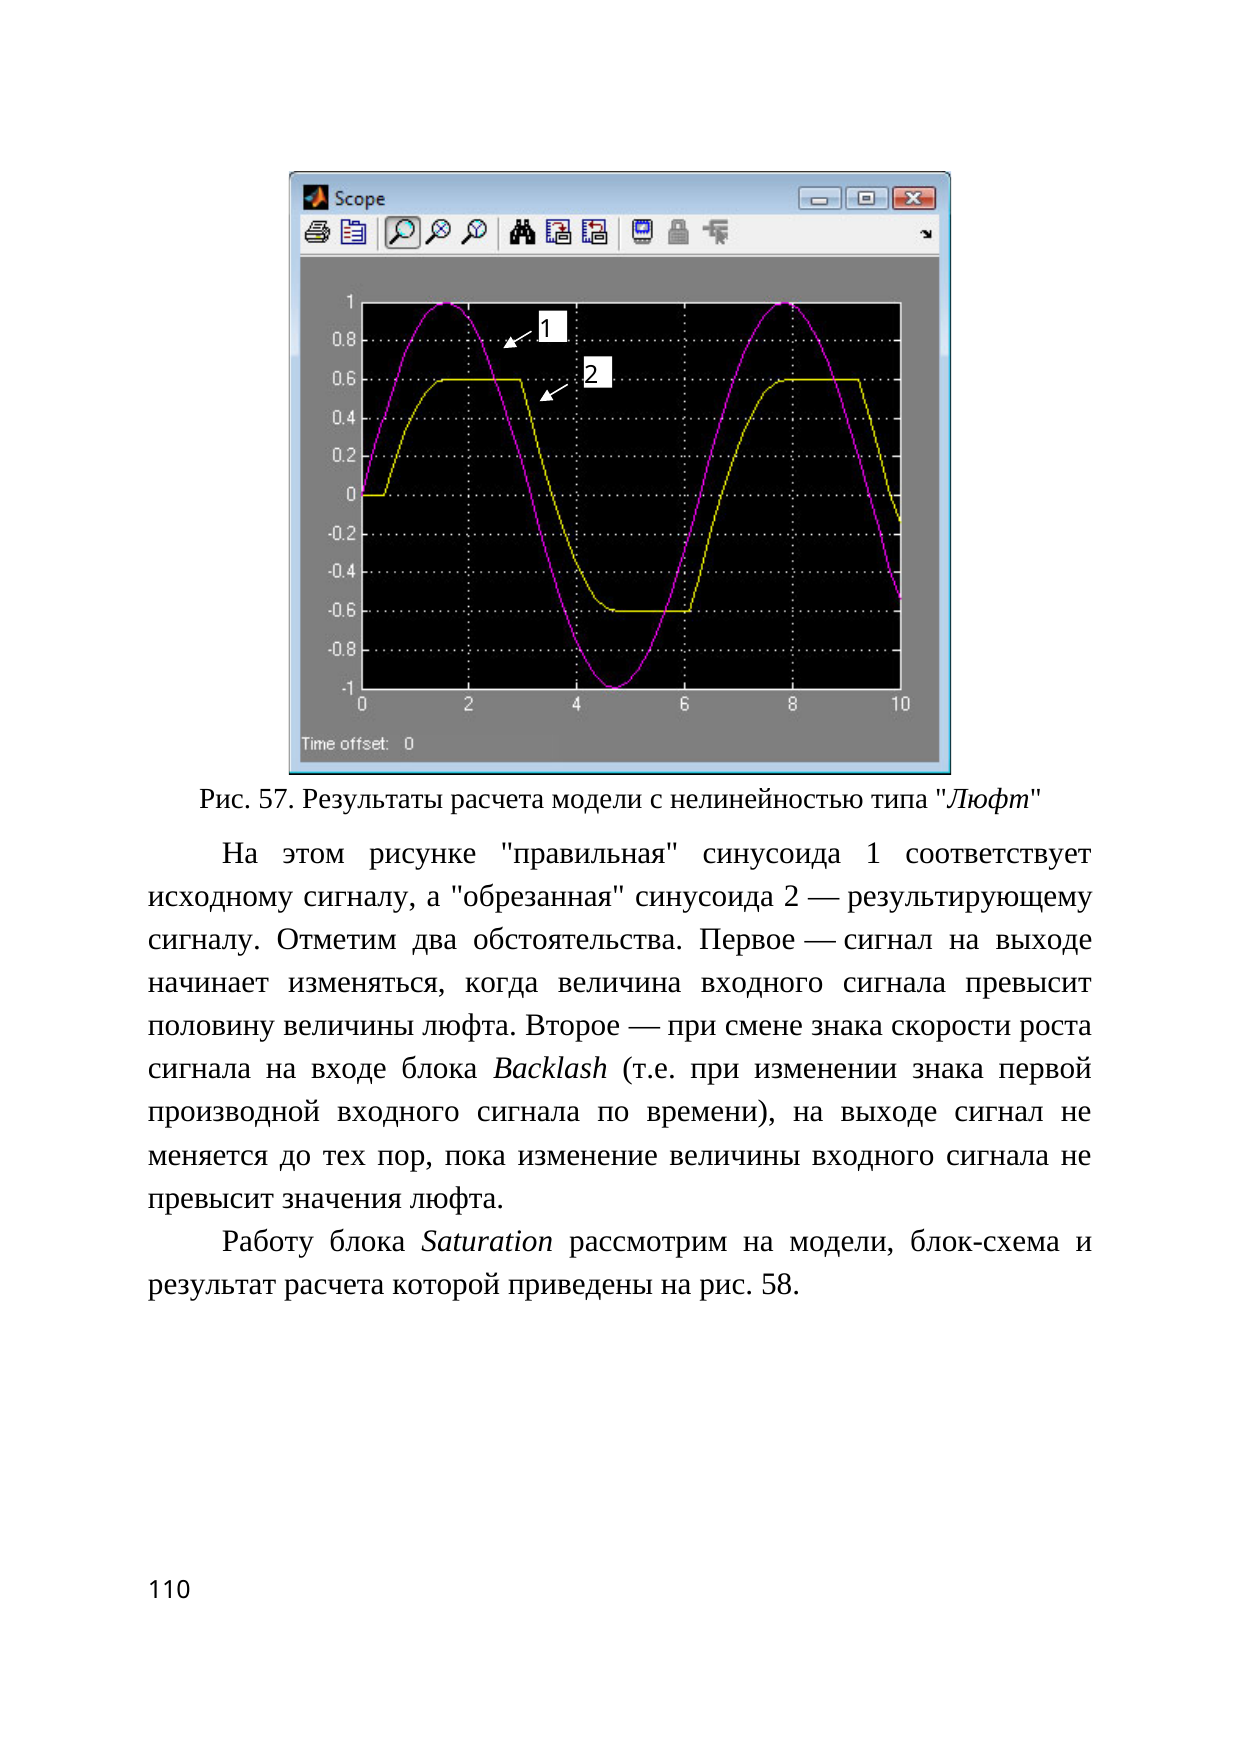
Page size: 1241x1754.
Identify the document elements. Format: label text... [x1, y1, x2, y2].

text На этом рисунке "правильная" синусоида 1 соответствует исходному сигналу, а "обрезанная" синусоида 2 — результирующему сигналу. Отметим два обстоятельства. Первое — сигнал на выходе начинает изменяться, когда величина входного сигнала превысит половину величины люфта. Второе — при смене знака скорости роста сигнала на входе блока Backlash (т.е. при изменении знака первой производной входного сигнала по времени), на выходе сигнал не меняется до тех пор, пока изменение величины входного сигнала не превысит значения люфта. [148, 834, 1092, 1215]
text Работу блока Saturation рассмотрим на модели, блок-схема и результат расчета которой приведены на рис. 58. [148, 1222, 1092, 1301]
text Рис. 57. Результаты расчета модели с нелинейностью типа "Люфт" [148, 781, 1092, 815]
picture [288, 171, 952, 775]
